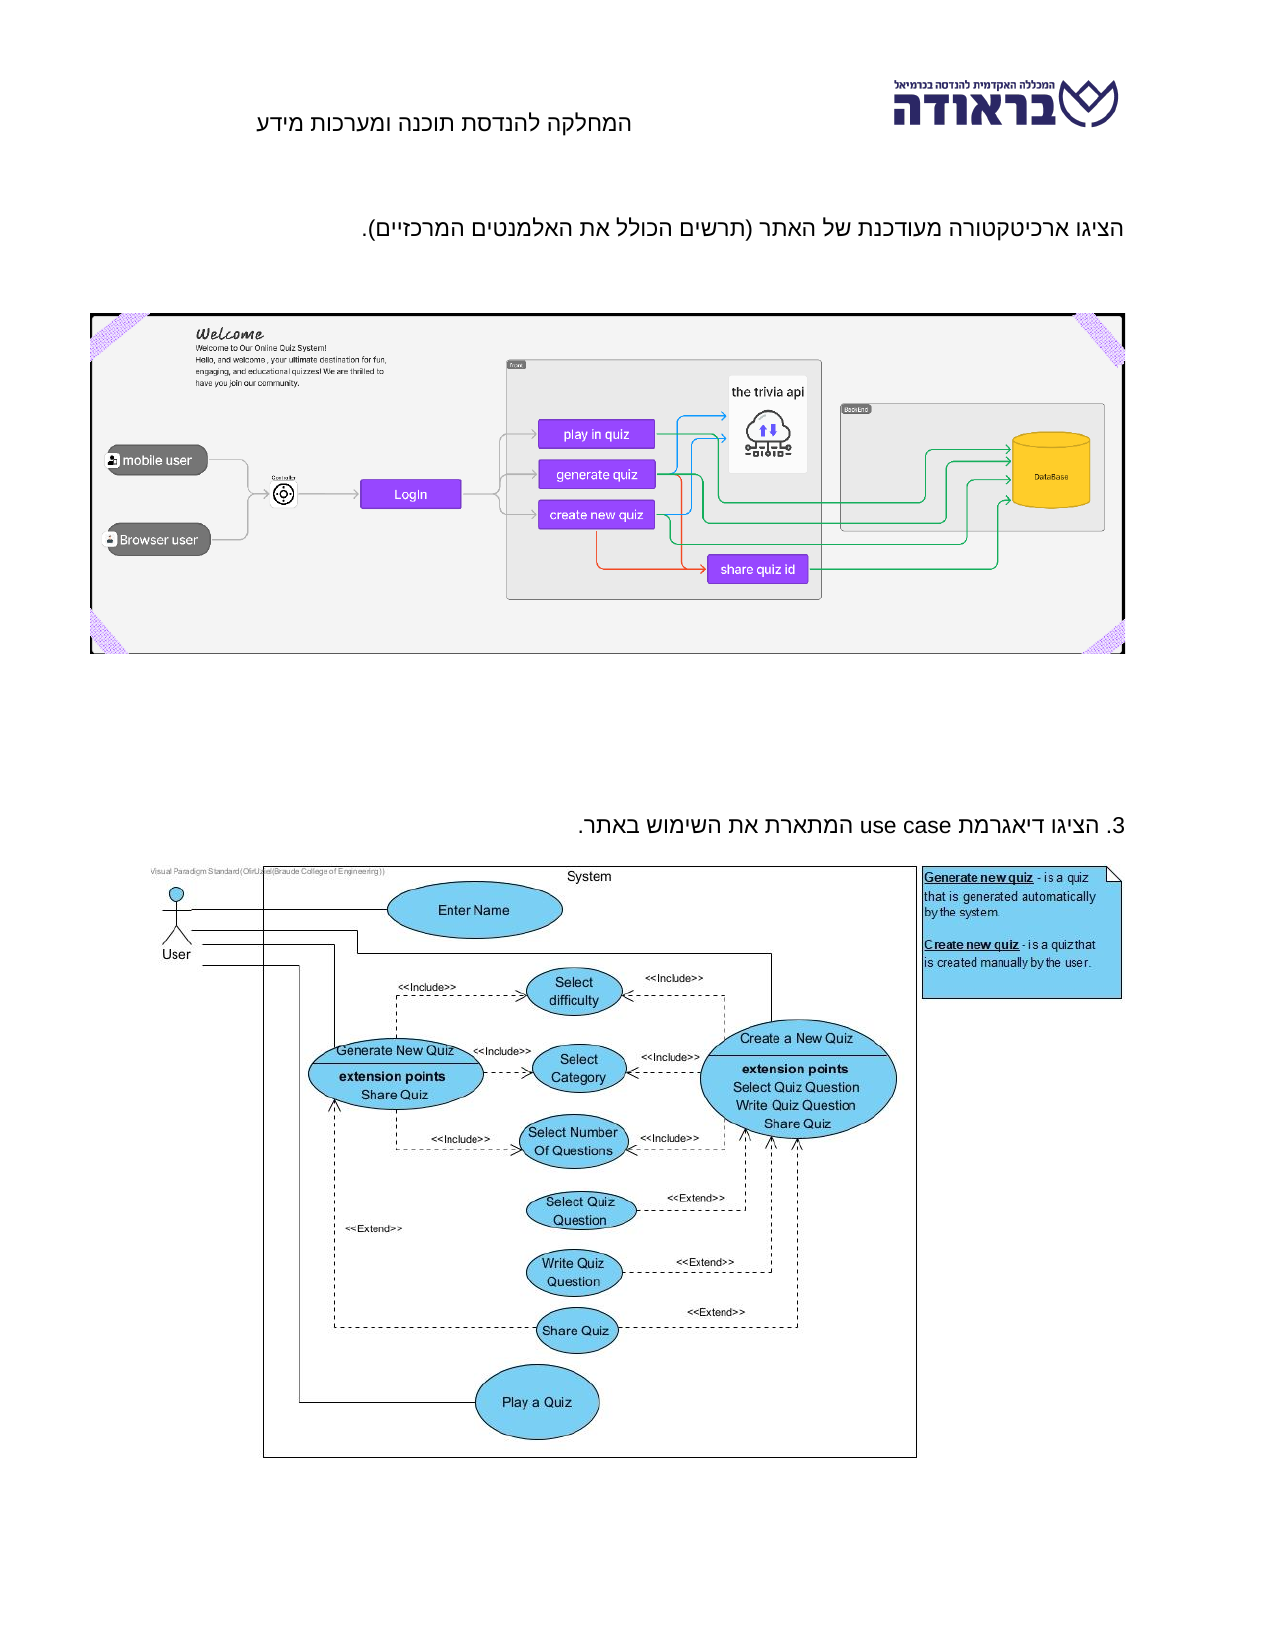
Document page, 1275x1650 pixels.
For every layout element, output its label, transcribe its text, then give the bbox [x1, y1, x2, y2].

text הציגו ארכיטקטורה מעודכנת של האתר (תרשים הכולל את האלמנטים המרכזיים). [187, 215, 1125, 242]
picture [150, 864, 1125, 1461]
picture [887, 75, 1125, 132]
text 3. הציגו דיאגרמת use case המתארת את השימוש באתר. [187, 812, 1125, 838]
picture [90, 313, 1125, 654]
